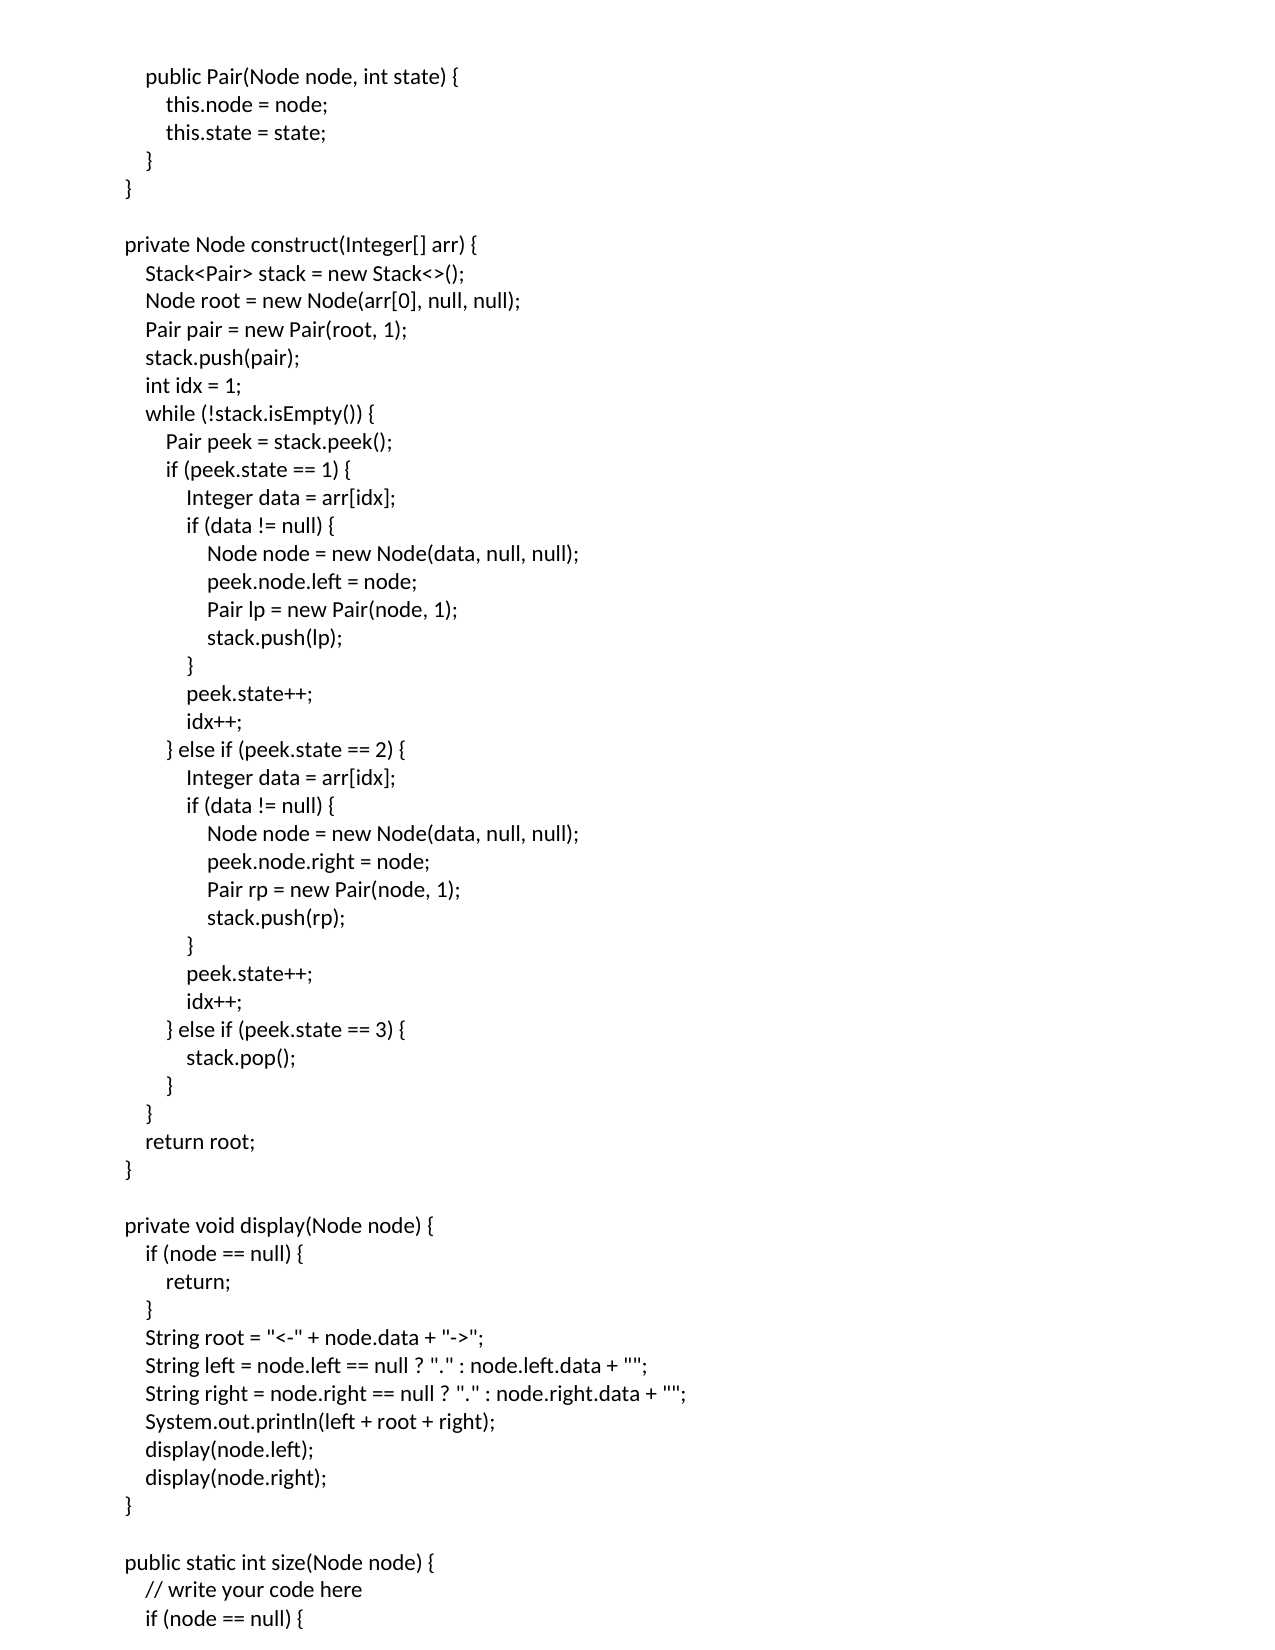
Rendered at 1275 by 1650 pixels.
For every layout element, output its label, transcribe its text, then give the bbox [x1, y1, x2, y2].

text Stack<Pair> stack = new Stack<>(); [83, 259, 1254, 287]
text Pair lp = new Pair(node, 1); [83, 595, 1254, 623]
text public static int size(Node node) { [83, 1548, 1254, 1576]
text if (node == null) { [83, 1239, 1254, 1267]
text this.node = node; [83, 91, 1254, 118]
text } [83, 147, 1254, 174]
text idx++; [83, 707, 1254, 735]
text peek.state++; [83, 679, 1254, 707]
text } else if (peek.state == 3) { [83, 1015, 1254, 1043]
text private Node construct(Integer[] arr) { [83, 231, 1254, 259]
text int idx = 1; [83, 371, 1254, 399]
text } [83, 1155, 1254, 1183]
text } [83, 931, 1254, 959]
text peek.node.right = node; [83, 847, 1254, 875]
text peek.state++; [83, 959, 1254, 987]
text Node node = new Node(data, null, null); [83, 539, 1254, 567]
text String right = node.right == null ? "." : node.right.data + ""; [83, 1379, 1254, 1407]
text display(node.left); [83, 1436, 1254, 1463]
text String left = node.left == null ? "." : node.left.data + ""; [83, 1351, 1254, 1379]
text peek.node.left = node; [83, 567, 1254, 595]
text this.state = state; [83, 118, 1254, 147]
text stack.push(pair); [83, 343, 1254, 371]
text display(node.right); [83, 1463, 1254, 1492]
text } [83, 1099, 1254, 1127]
text Pair pair = new Pair(root, 1); [83, 315, 1254, 343]
text } [83, 1492, 1254, 1519]
text System.out.println(left + root + right); [83, 1407, 1254, 1436]
text Pair rp = new Pair(node, 1); [83, 875, 1254, 903]
text // write your code here [83, 1576, 1254, 1604]
text stack.push(rp); [83, 903, 1254, 931]
text } [83, 1071, 1254, 1099]
text } else if (peek.state == 2) { [83, 735, 1254, 763]
text if (peek.state == 1) { [83, 455, 1254, 483]
text return; [83, 1267, 1254, 1295]
text Node root = new Node(arr[0], null, null); [83, 287, 1254, 315]
text Integer data = arr[idx]; [83, 483, 1254, 511]
text while (!stack.isEmpty()) { [83, 399, 1254, 427]
text idx++; [83, 987, 1254, 1015]
text Node node = new Node(data, null, null); [83, 819, 1254, 847]
text private void display(Node node) { [83, 1211, 1254, 1239]
text } [83, 651, 1254, 679]
text stack.pop(); [83, 1043, 1254, 1071]
text if (data != null) { [83, 511, 1254, 539]
text public Pair(Node node, int state) { [83, 62, 1254, 91]
text return root; [83, 1127, 1254, 1155]
text Pair peek = stack.peek(); [83, 427, 1254, 455]
text if (data != null) { [83, 791, 1254, 819]
text } [83, 174, 1254, 203]
text Integer data = arr[idx]; [83, 763, 1254, 791]
text stack.push(lp); [83, 623, 1254, 651]
text if (node == null) { [83, 1604, 1254, 1632]
text String root = "<-" + node.data + "->"; [83, 1323, 1254, 1351]
text } [83, 1295, 1254, 1323]
